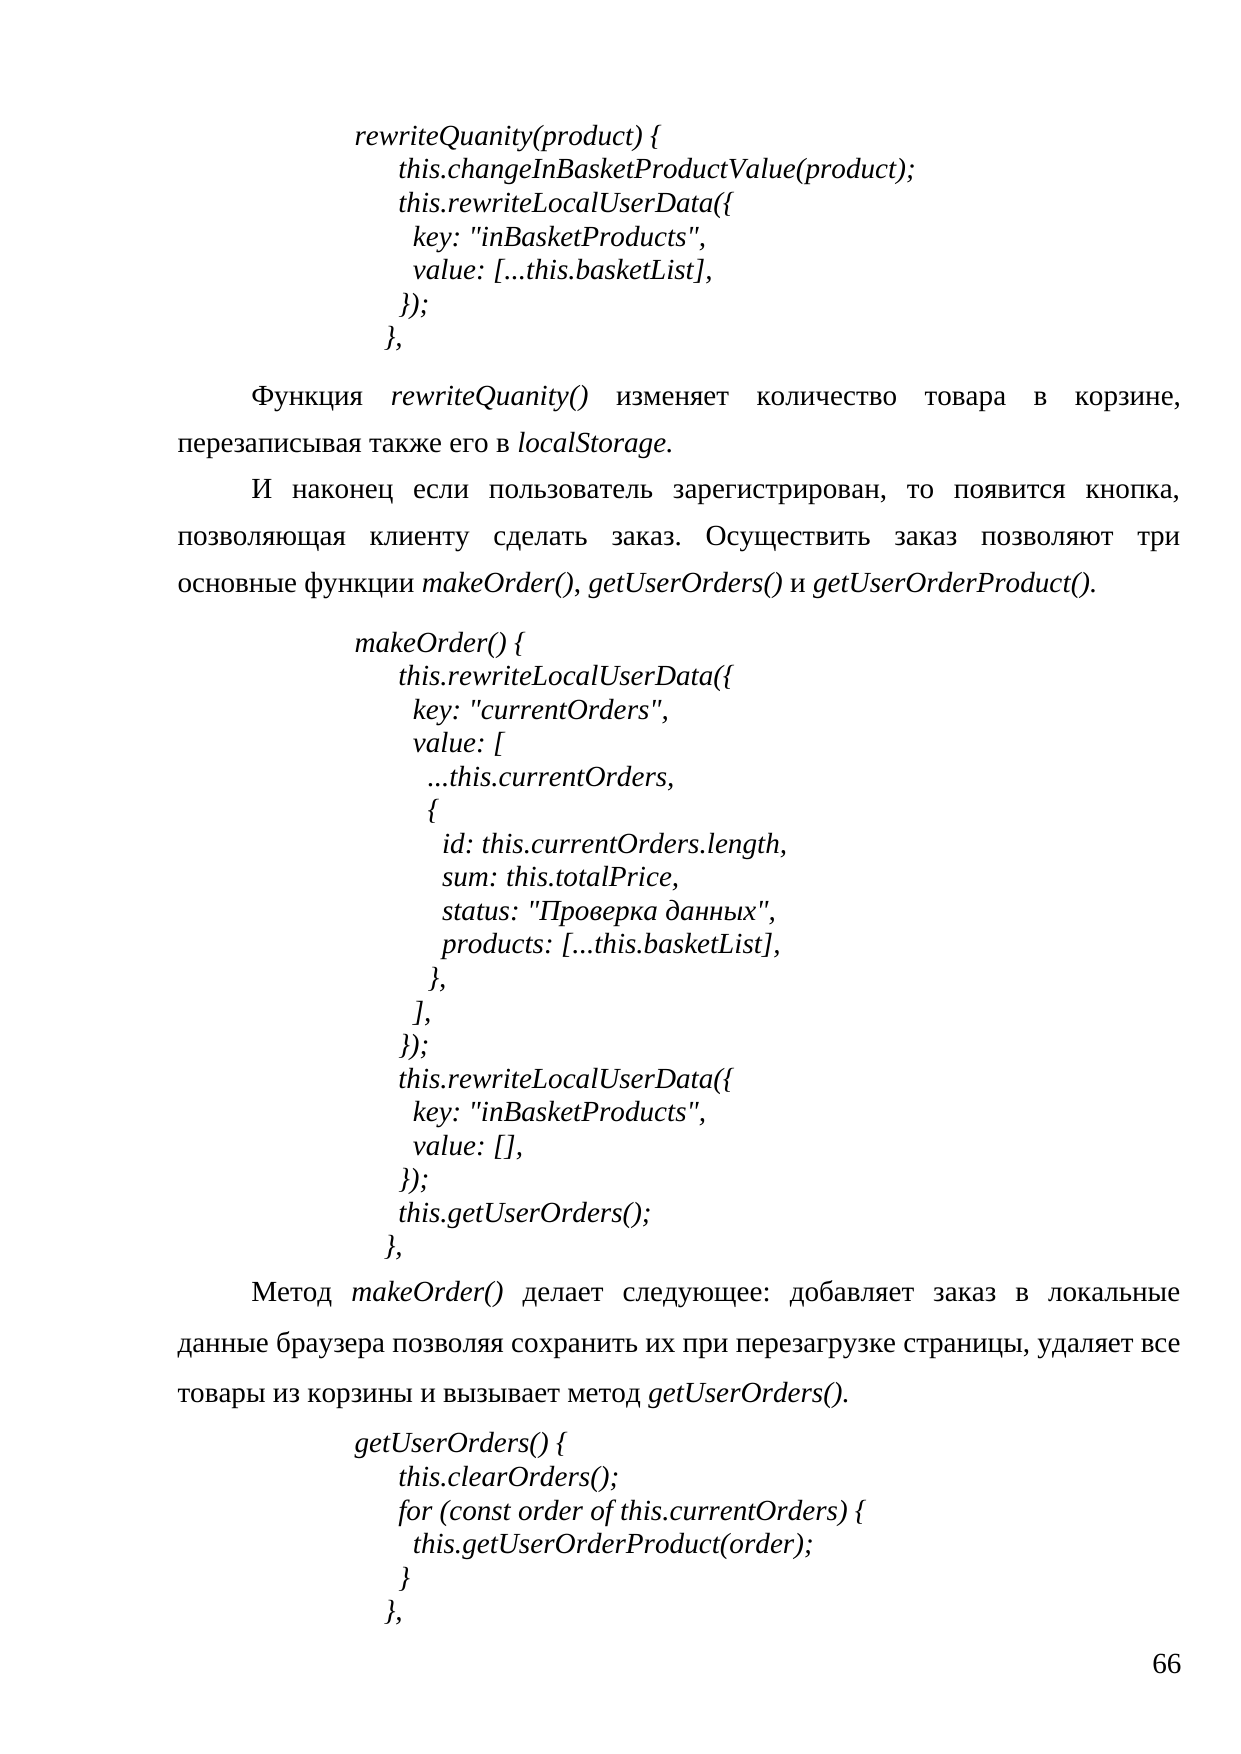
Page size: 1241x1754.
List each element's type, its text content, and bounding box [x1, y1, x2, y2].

text products: [...this.basketList], [177, 927, 1181, 960]
text }, [177, 1228, 1181, 1262]
text this.rewriteLocalUserData({ [177, 658, 1181, 692]
text }); [177, 286, 1181, 319]
text ...this.currentOrders, [177, 759, 1181, 792]
text key: "inBasketProducts", [177, 219, 1181, 252]
text makeOrder() { [177, 625, 1181, 658]
text for (const order of this.currentOrders) { [177, 1493, 1181, 1526]
text this.clearOrders(); [177, 1459, 1181, 1493]
text this.getUserOrders(); [177, 1195, 1181, 1228]
text { [177, 792, 1181, 826]
text ], [177, 994, 1181, 1027]
text this.rewriteLocalUserData({ [177, 185, 1181, 219]
text }); [177, 1027, 1181, 1061]
text this.changeInBasketProductValue(product); [177, 152, 1181, 185]
text rewriteQuanity(product) { [177, 118, 1181, 152]
text value: [...this.basketList], [177, 252, 1181, 286]
text getUserOrders() { [177, 1426, 1181, 1459]
text this.rewriteLocalUserData({ [177, 1061, 1181, 1094]
text }, [177, 960, 1181, 994]
text key: "inBasketProducts", [177, 1094, 1181, 1128]
text Метод makeOrder() делает следующее: добавляет заказ в локальные данные браузера позволяя сохранить их при перезагрузке страницы, удаляет все товары из корзины и вызывает метод getUserOrders(). [177, 1274, 1181, 1409]
text status: "Проверка данных", [177, 893, 1181, 927]
text value: [ [177, 725, 1181, 759]
text И наконец если пользователь зарегистрирован, то появится кнопка, позволяющая клиенту сделать заказ. Осуществить заказ позволяют три основные функции makeOrder(), getUserOrders() и getUserOrderProduct(). [177, 472, 1181, 599]
text value: [], [177, 1128, 1181, 1161]
text }, [177, 1593, 1181, 1627]
text this.getUserOrderProduct(order); [177, 1526, 1181, 1560]
text }, [177, 319, 1181, 353]
text } [177, 1560, 1181, 1593]
text id: this.currentOrders.length, [177, 826, 1181, 859]
text sum: this.totalPrice, [177, 859, 1181, 893]
text key: "currentOrders", [177, 692, 1181, 725]
text Функция rewriteQuanity() изменяет количество товара в корзине, перезаписывая также его в localStorage. [177, 378, 1181, 458]
text }); [177, 1161, 1181, 1195]
